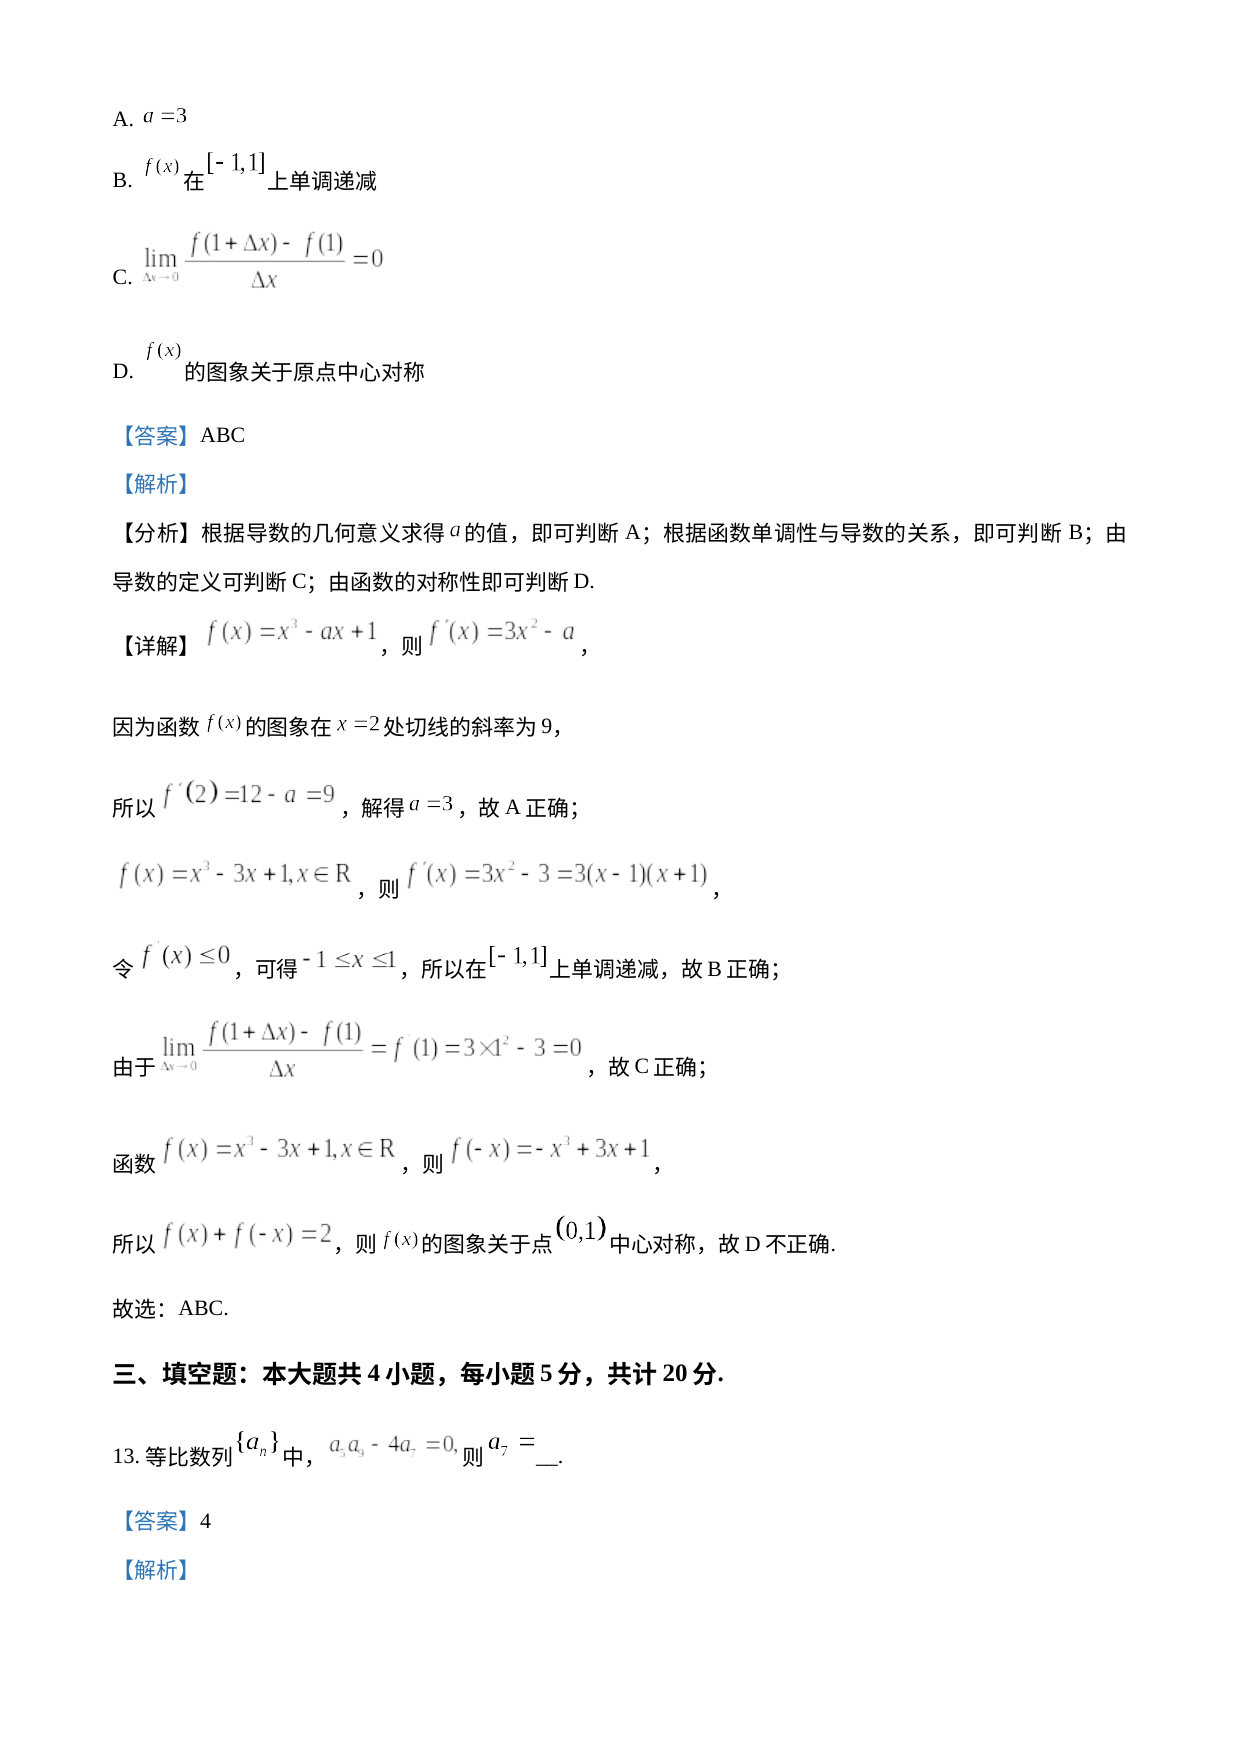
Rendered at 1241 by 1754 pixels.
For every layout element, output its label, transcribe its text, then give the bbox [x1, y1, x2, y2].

text 【答案】4 [112, 1504, 1128, 1536]
text 【详解】，则， [112, 612, 1128, 677]
text 13. 等比数列中，则__. [112, 1423, 1128, 1488]
text ，则， [112, 855, 1128, 920]
text A. [112, 102, 1128, 134]
text 令，可得，所以在上单调递减，故B正确； [112, 936, 1128, 1001]
text 【解析】 [112, 1552, 1128, 1585]
text 三、填空题：本大题共4小题，每小题5分，共计20分. [112, 1340, 1128, 1405]
text B. 在上单调递减 [112, 147, 1128, 212]
text 故选：ABC. [112, 1292, 1128, 1324]
text 所以，则的图象关于点中心对称，故D不正确. [112, 1211, 1128, 1276]
text 由于，故C正确； [112, 1017, 1128, 1114]
text 所以，解得，故A正确； [112, 774, 1128, 839]
text C. [112, 228, 1128, 325]
text 【分析】根据导数的几何意义求得的值，即可判断A；根据函数单调性与导数的关系，即可判断B；由导数的定义可判断C；由函数的对称性即可判断D. [112, 515, 1128, 597]
text 函数，则， [112, 1130, 1128, 1195]
text D. 的图象关于原点中心对称 [112, 338, 1128, 403]
text 因为函数的图象在处切线的斜率为9， [112, 693, 1128, 758]
text 【解析】 [112, 467, 1128, 499]
text 【答案】ABC [112, 419, 1128, 451]
